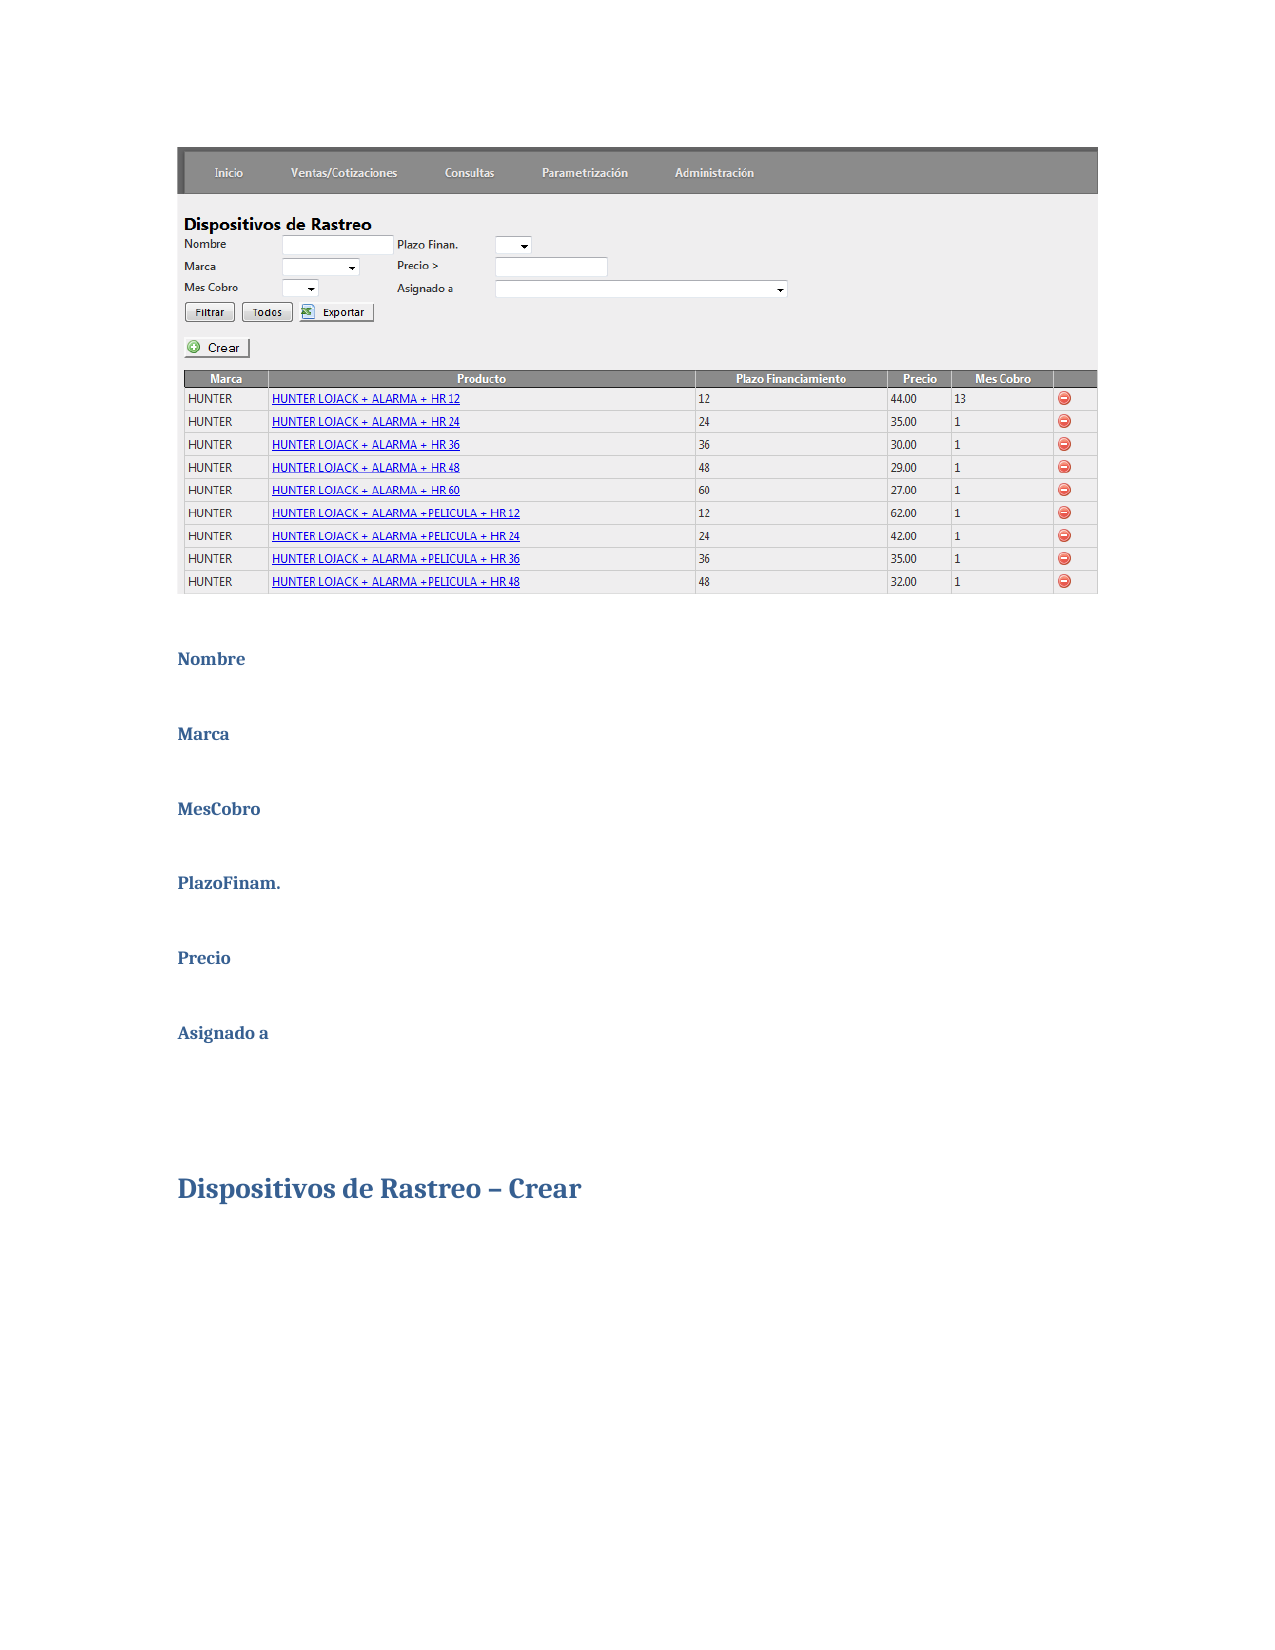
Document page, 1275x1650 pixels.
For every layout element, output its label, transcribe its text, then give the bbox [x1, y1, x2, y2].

subtitle MesCobro [177, 798, 1098, 819]
subtitle Precio [177, 948, 1098, 969]
subtitle PlazoFinam. [177, 873, 1098, 894]
subtitle Marca [177, 723, 1098, 745]
picture [177, 147, 1098, 594]
subtitle Dispositivos de Rastreo – Crear [177, 1172, 1098, 1206]
subtitle Asignado a [177, 1022, 1098, 1044]
subtitle Nombre [177, 648, 1098, 670]
